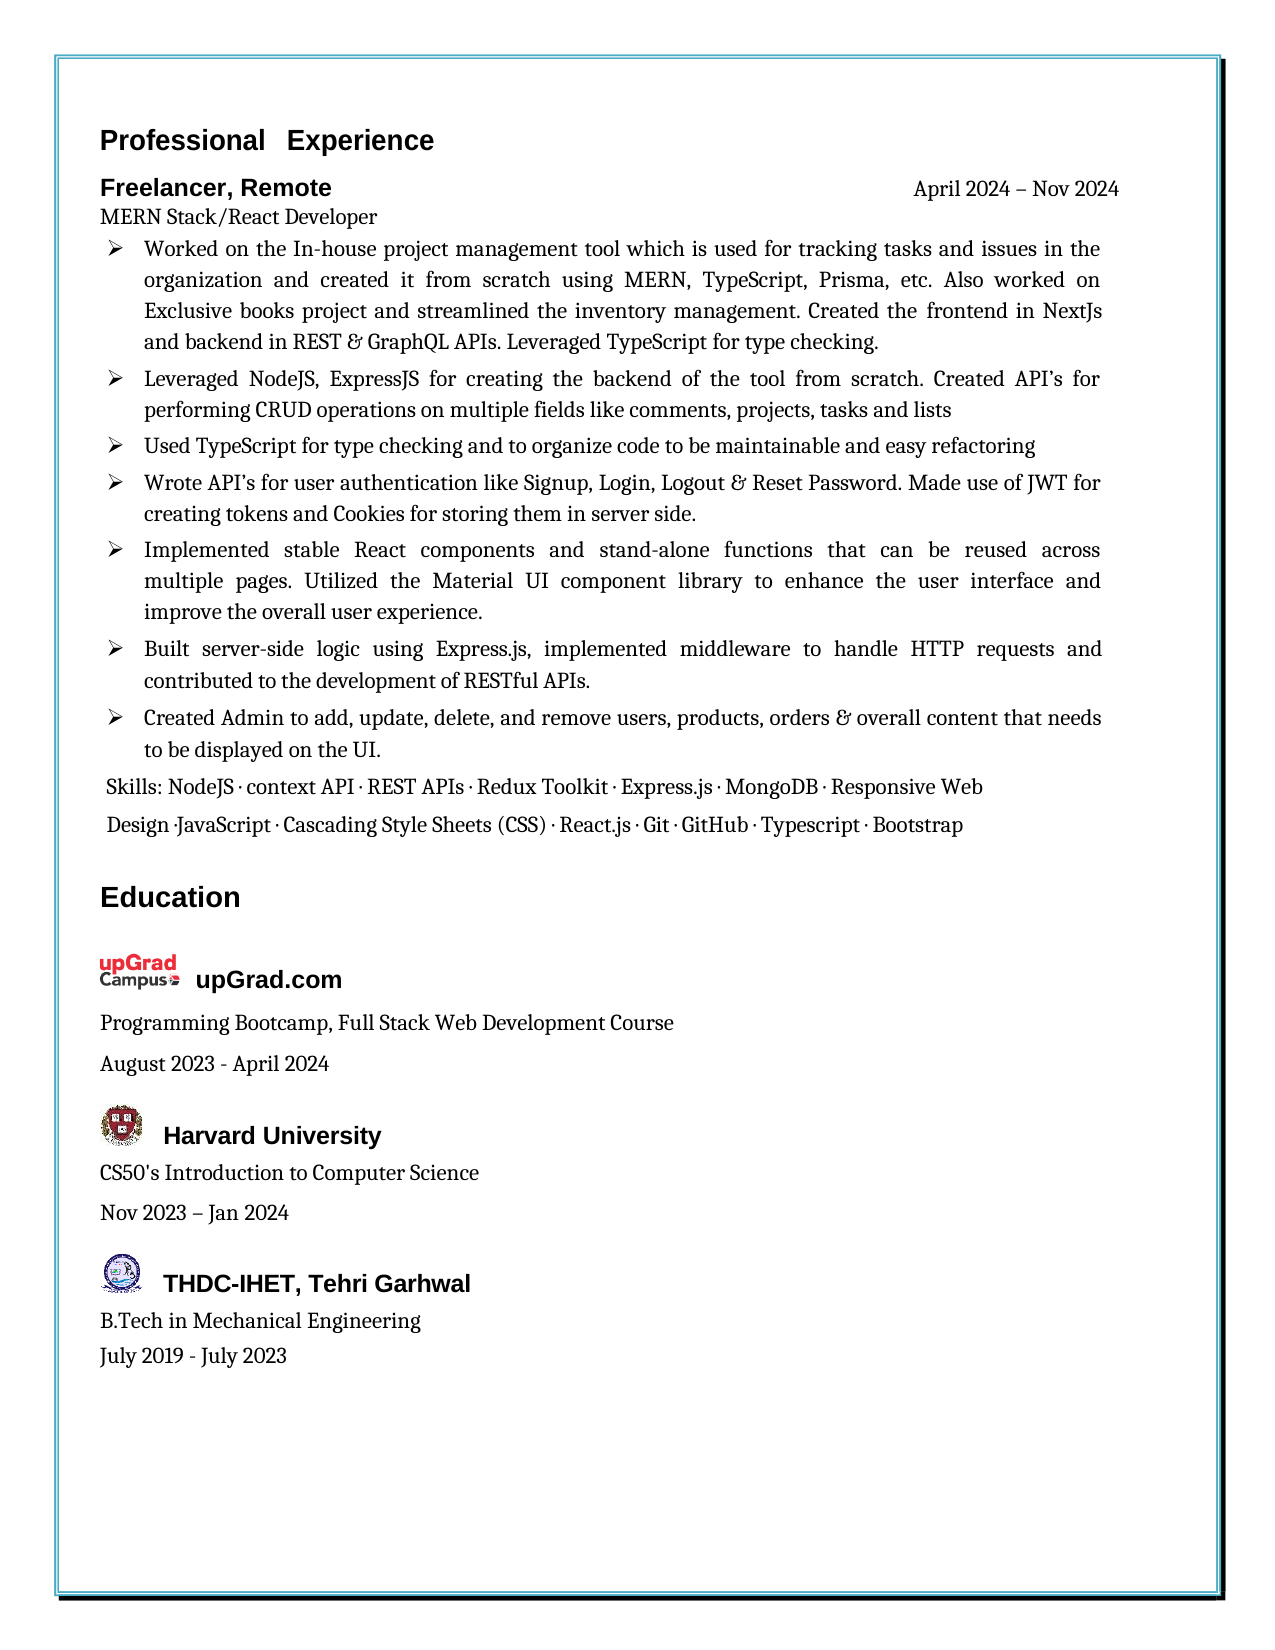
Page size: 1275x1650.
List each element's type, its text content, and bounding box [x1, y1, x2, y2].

picture [100, 1104, 143, 1146]
list Leveraged NodeJS, ExpressJS for creating the backend of the tool from scratch. Created API’s for performing CRUD operations on multiple fields like comments, projects, tasks and lists [106, 366, 1102, 423]
text Programming Bootcamp, Full Stack Web Development Course August 2023 - April 2024 [100, 1009, 705, 1077]
text Skills: NodeJS · context API · REST APIs · Redux Toolkit · Express.js · MongoDB · Responsive Web [106, 774, 1097, 801]
subtitle Professional Experience [99, 123, 1181, 157]
subtitle Education [100, 880, 1181, 914]
list Wrote API’s for user authentication like Signup, Login, Logout & Reset Password. Made use of JWT for creating tokens and Cookies for storing them in server side. [106, 469, 1102, 527]
text upGrad.com [99, 954, 1181, 995]
text MERN Stack/React Developer [99, 204, 1181, 231]
subtitle Harvard University [100, 1105, 1181, 1151]
picture [99, 953, 180, 990]
list Used TypeScript for type checking and to organize code to be maintainable and easy refactoring [106, 433, 1102, 459]
list Created Admin to add, update, delete, and remove users, products, orders & overall content that needs to be displayed on the UI. [106, 705, 1103, 763]
text Freelancer, Remote April 2024 – Nov 2024 [100, 173, 1181, 202]
text B.Tech in Mechanical Engineering [100, 1308, 1181, 1334]
text CS50's Introduction to Computer Science Nov 2023 – Jan 2024 [100, 1160, 502, 1226]
text July 2019 - July 2023 [100, 1343, 1181, 1369]
picture [100, 1253, 143, 1294]
list Worked on the In-house project management tool which is used for tracking tasks and issues in the organization and created it from scratch using MERN, TypeScript, Prisma, etc. Also worked on Exclusive books project and streamlined the inventory management. Created the frontend in NextJs and backend in REST & GraphQL APIs. Leveraged TypeScript for type checking. [106, 236, 1102, 355]
text Design ·JavaScript · Cascading Style Sheets (CSS) · React.js · Git · GitHub · Typescript · Bootstrap [106, 812, 1097, 838]
list Implemented stable React components and stand-alone functions that can be reused across multiple pages. Utilized the Material UI component library to enhance the user interface and improve the overall user experience. [106, 537, 1102, 625]
list Built server-side logic using Express.js, implemented middleware to handle HTTP requests and contributed to the development of RESTful APIs. [106, 636, 1103, 694]
subtitle THDC-IHET, Tehri Garhwal [100, 1254, 1181, 1299]
